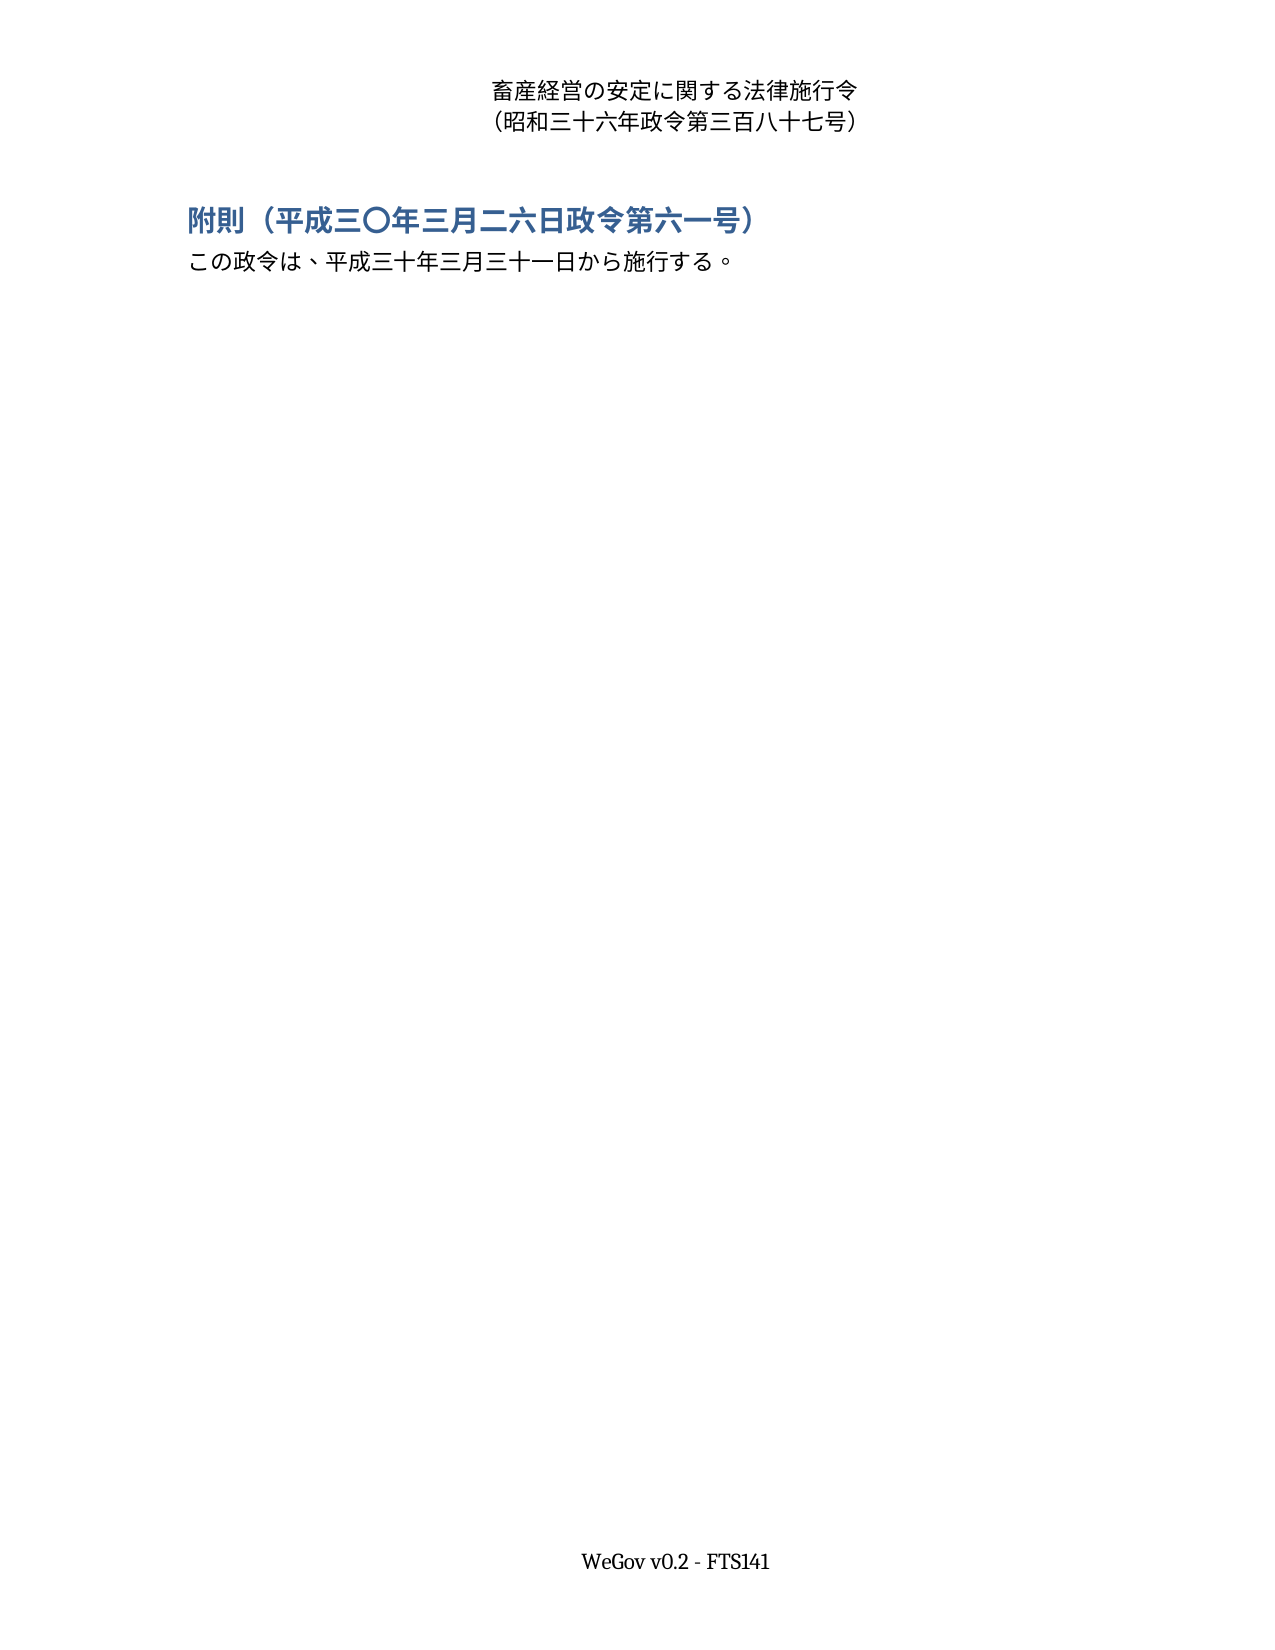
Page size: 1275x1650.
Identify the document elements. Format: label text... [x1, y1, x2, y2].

text この政令は、平成三十年三月三十一日から施行する。 [187, 246, 1087, 277]
subtitle 附則（平成三〇年三月二六日政令第六一号） [187, 200, 1087, 240]
